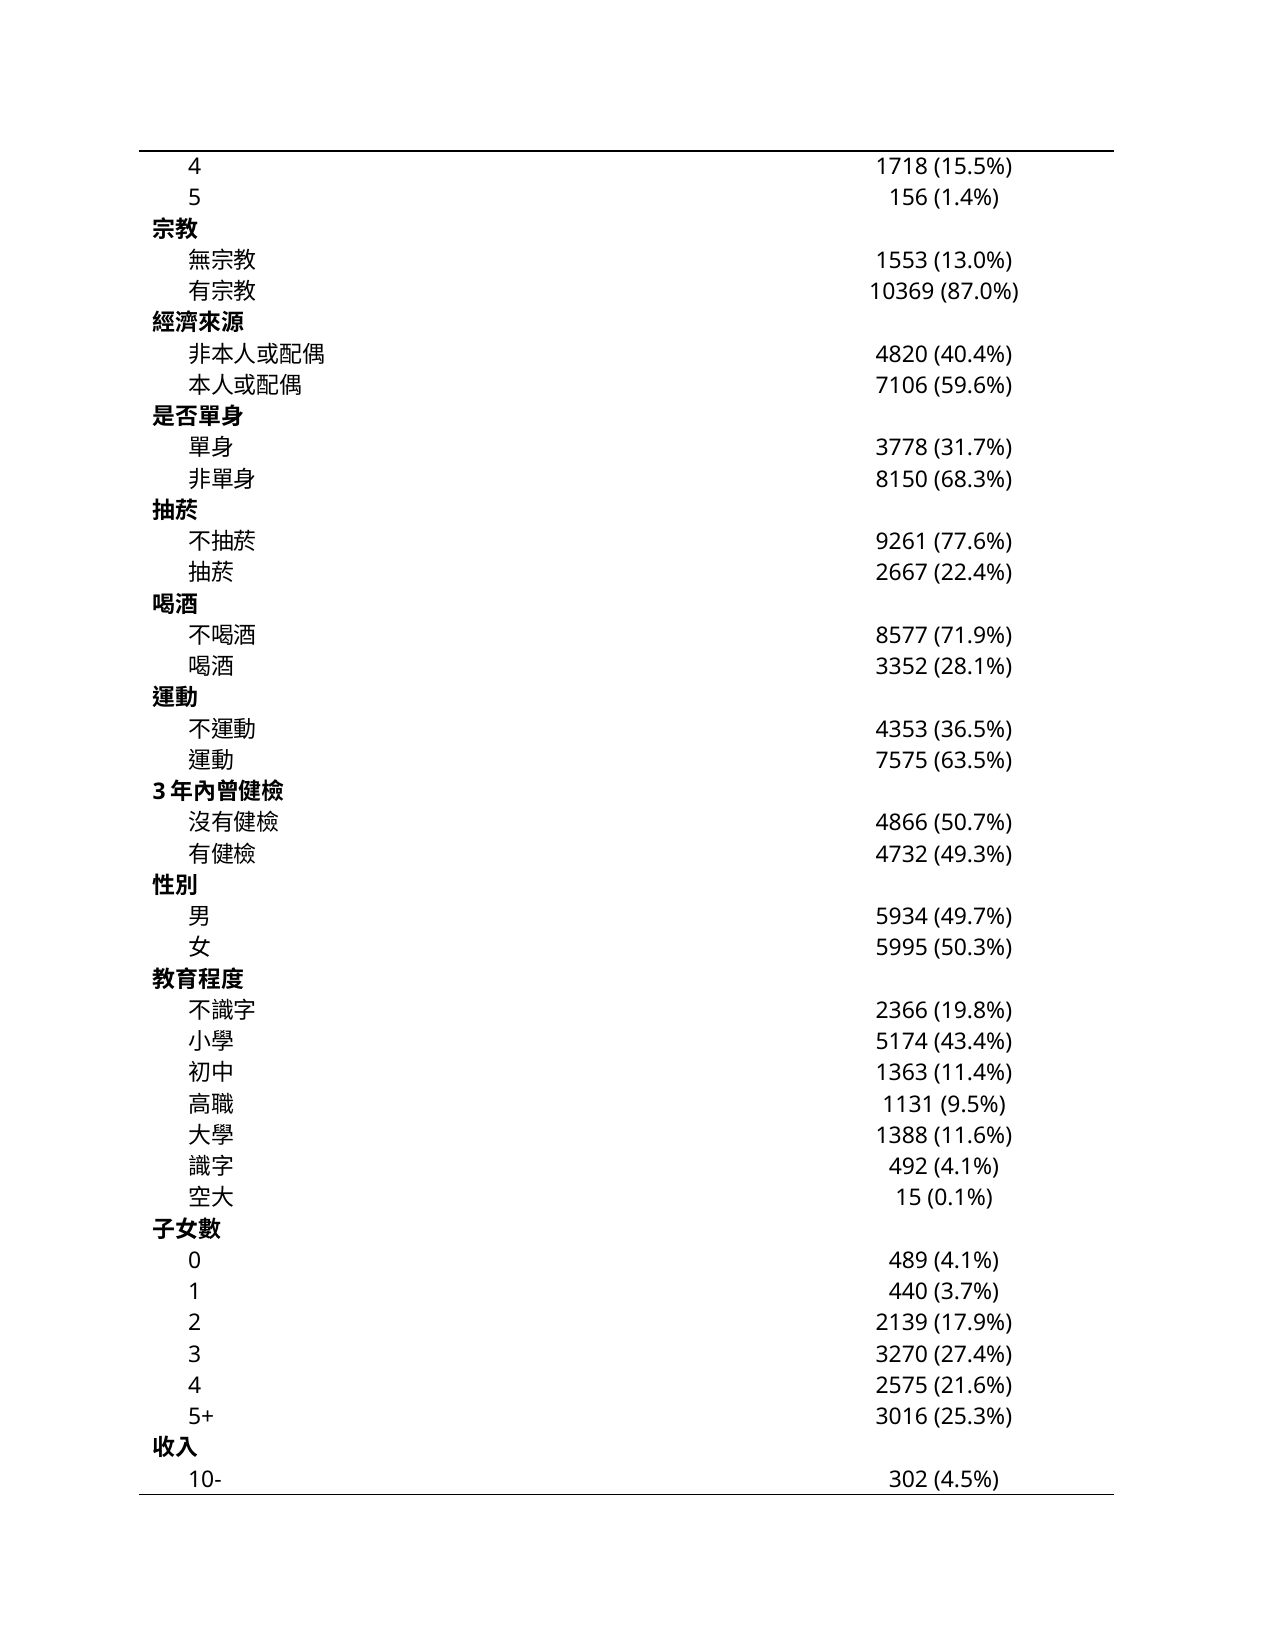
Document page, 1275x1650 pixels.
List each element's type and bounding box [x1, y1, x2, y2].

table_cell [139, 152, 1114, 1494]
